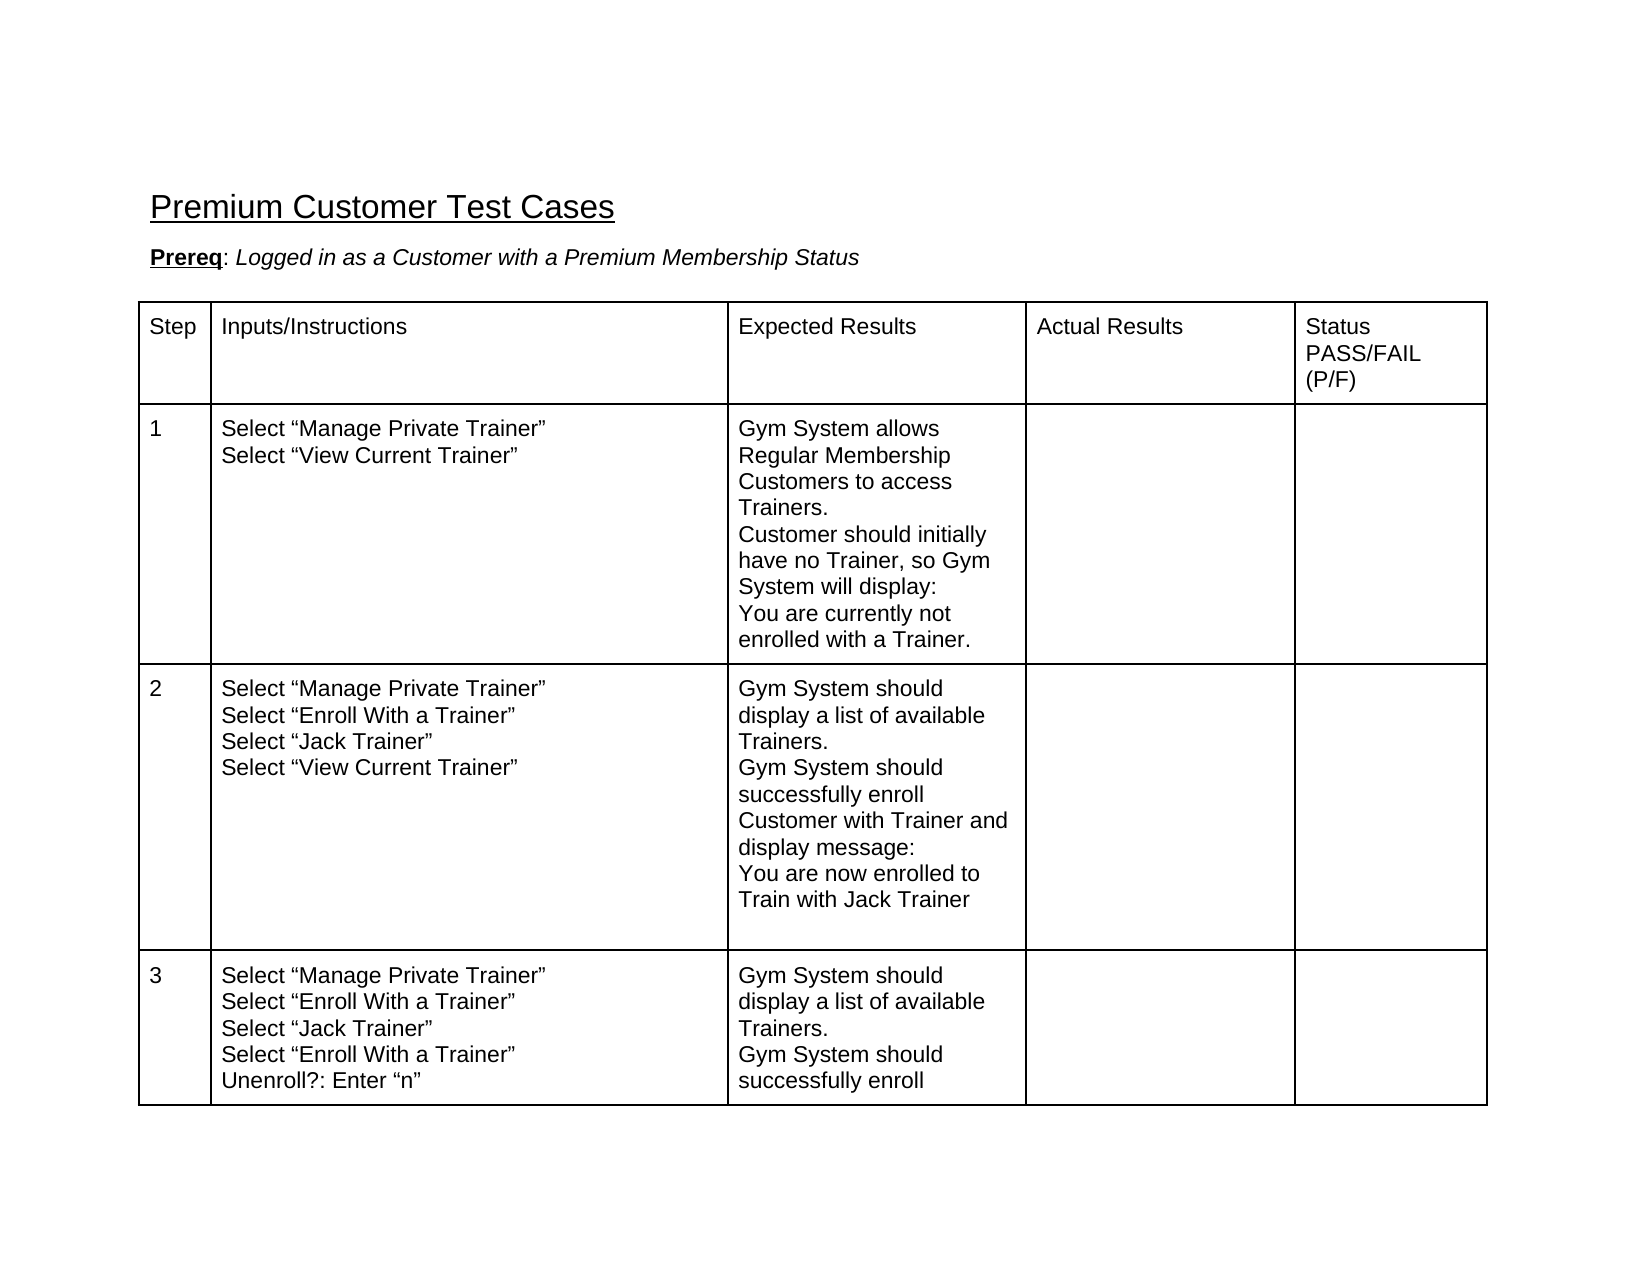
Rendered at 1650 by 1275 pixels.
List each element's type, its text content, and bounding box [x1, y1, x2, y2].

table_cell 3 [140, 951, 210, 1104]
table_cell [1296, 951, 1486, 1104]
table_header Step [140, 303, 210, 403]
subtitle Premium Customer Test Cases [150, 187, 1500, 226]
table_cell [729, 951, 1025, 1104]
text Prereq: Logged in as a Customer with a Premium Membership Status [150, 244, 1500, 271]
table_header Status PASS/FAIL (P/F) [1296, 303, 1486, 403]
table_cell Select “Manage Private Trainer” Select “Enroll With a Trainer” Select “Jack Trainer” Select “View Current Trainer” [212, 665, 727, 949]
table_cell Gym System allows Regular Membership Customers to access Trainers. Customer should initially have no Trainer, so Gym System will display: You are currently not enrolled with a Trainer. [729, 405, 1025, 663]
table_cell 1 [140, 405, 210, 663]
table_cell Select “Manage Private Trainer” Select “View Current Trainer” [212, 405, 727, 663]
table_cell Gym System should display a list of available Trainers. Gym System should successfully enroll Customer with Trainer and display message: You are now enrolled to Train with Jack Trainer [729, 665, 1025, 949]
table_header Inputs/Instructions [212, 303, 727, 403]
table_cell [1027, 405, 1294, 663]
table_cell [1027, 665, 1294, 949]
table_header Actual Results [1027, 303, 1294, 403]
table_header Expected Results [729, 303, 1025, 403]
table_cell [1027, 951, 1294, 1104]
table_cell 2 [140, 665, 210, 949]
table_cell [1296, 665, 1486, 949]
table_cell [212, 951, 727, 1104]
table_cell [1296, 405, 1486, 663]
